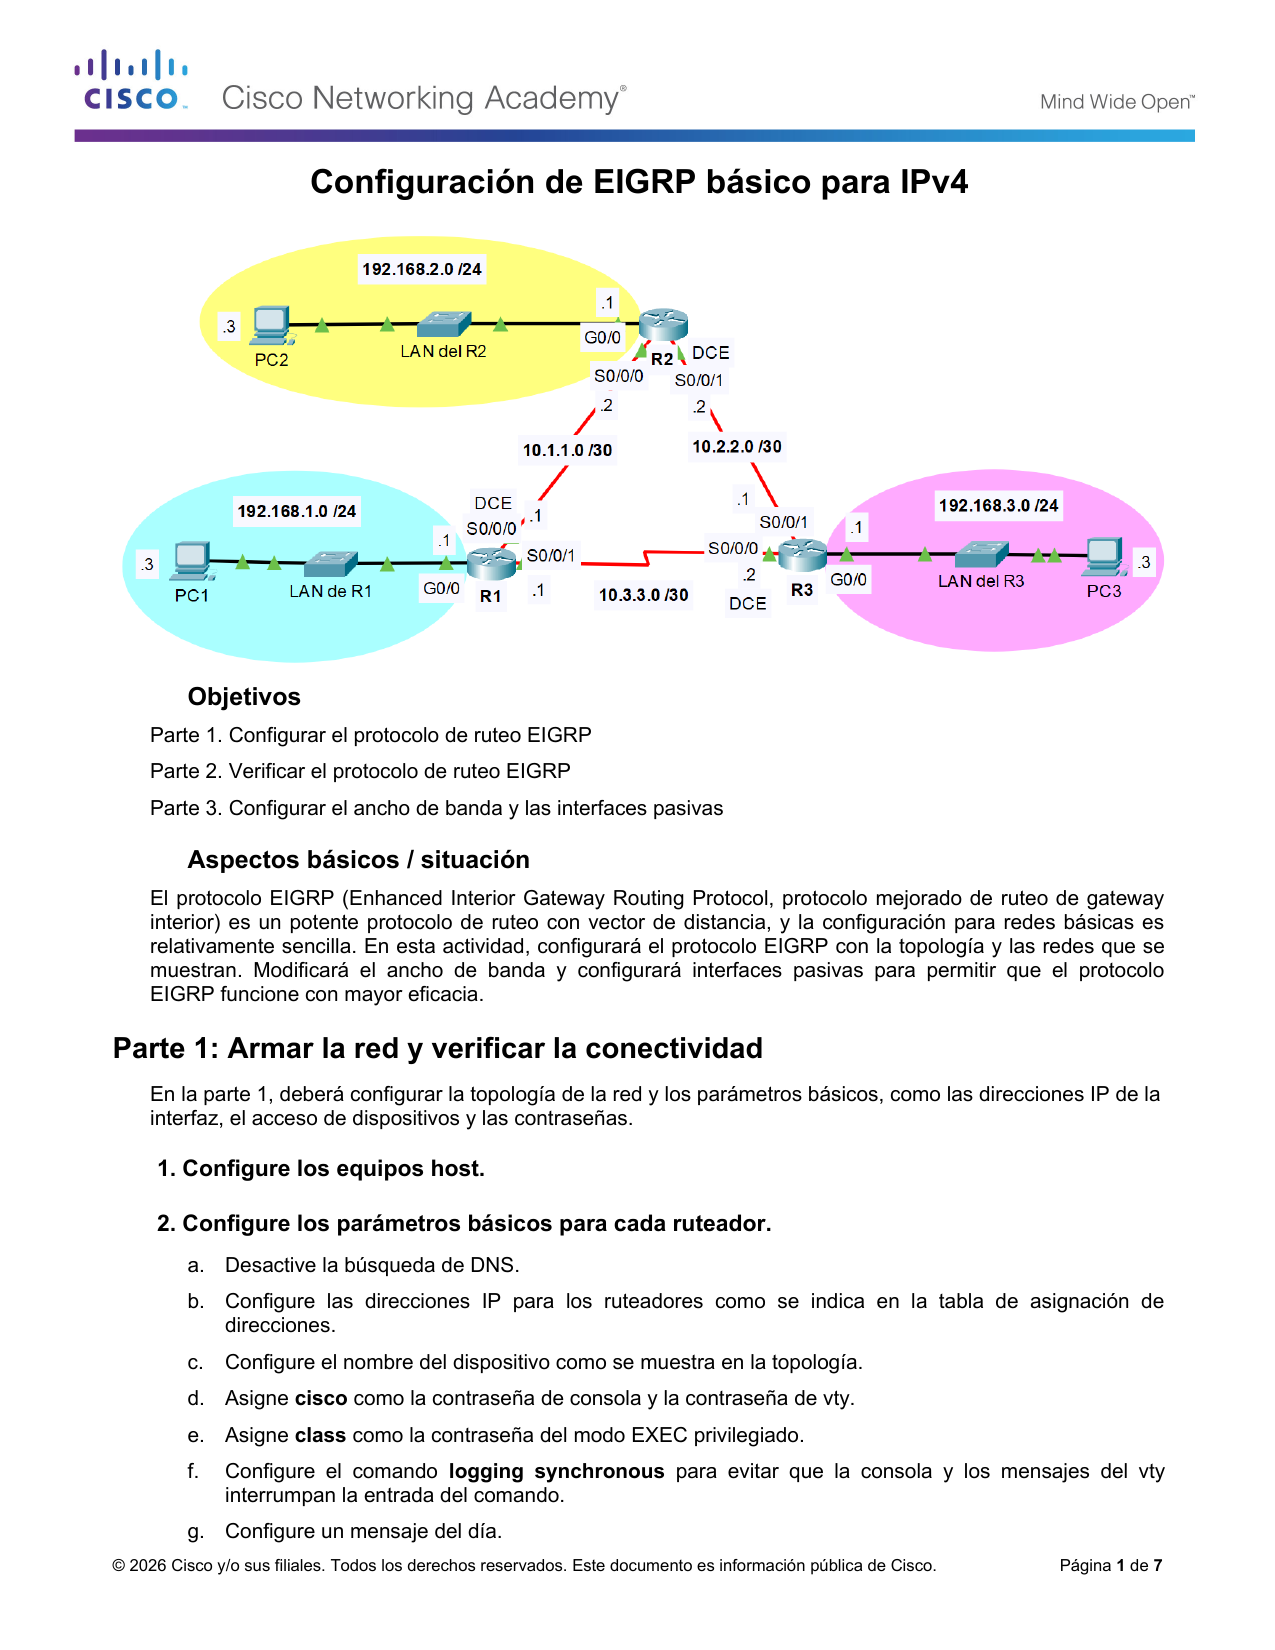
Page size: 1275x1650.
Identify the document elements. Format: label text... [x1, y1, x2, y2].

picture [112, 231, 1167, 666]
text El protocolo EIGRP (Enhanced Interior Gateway Routing Protocol, protocolo mejorado de ruteo de gateway interior) es un potente protocolo de ruteo con vector de distancia, y la configuración para redes básicas es relativamente sencilla. En esta actividad, configurará el protocolo EIGRP con la topología y las redes que se muestran. Modificará el ancho de banda y configurará interfaces pasivas para permitir que el protocolo EIGRP funcione con mayor eficacia. [150, 886, 1167, 1006]
list Asigne cisco como la contraseña de consola y la contraseña de vty. [187, 1386, 1167, 1410]
list Configure las direcciones IP para los ruteadores como se indica en la tabla de asignación de direcciones. [187, 1289, 1167, 1337]
list 1. Configure los equipos host. [157, 1155, 1167, 1181]
list Configure el nombre del dispositivo como se muestra en la topología. [187, 1349, 1167, 1373]
text Parte 2. Verificar el protocolo de ruteo EIGRP [150, 759, 1167, 783]
list Parte 1: Armar la red y verificar la conectividad [112, 1031, 1167, 1064]
title Configuración de EIGRP básico para IPv4 [112, 162, 1167, 201]
list 2. Configure los parámetros básicos para cada ruteador. [157, 1210, 1167, 1236]
list Asigne class como la contraseña del modo EXEC privilegiado. [187, 1422, 1167, 1446]
text Aspectos básicos / situación [112, 845, 1167, 873]
list Configure un mensaje del día. [187, 1519, 1167, 1543]
list Configure el comando logging synchronous para evitar que la consola y los mensajes del vty interrumpan la entrada del comando. [187, 1459, 1167, 1507]
text Parte 1. Configurar el protocolo de ruteo EIGRP [150, 723, 1167, 747]
text Objetivos [112, 682, 1167, 710]
text En la parte 1, deberá configurar la topología de la red y los parámetros básicos, como las direcciones IP de la interfaz, el acceso de dispositivos y las contraseñas. [150, 1082, 1167, 1130]
picture [0, 30, 1273, 142]
text Parte 3. Configurar el ancho de banda y las interfaces pasivas [150, 796, 1167, 820]
list Desactive la búsqueda de DNS. [187, 1253, 1167, 1277]
